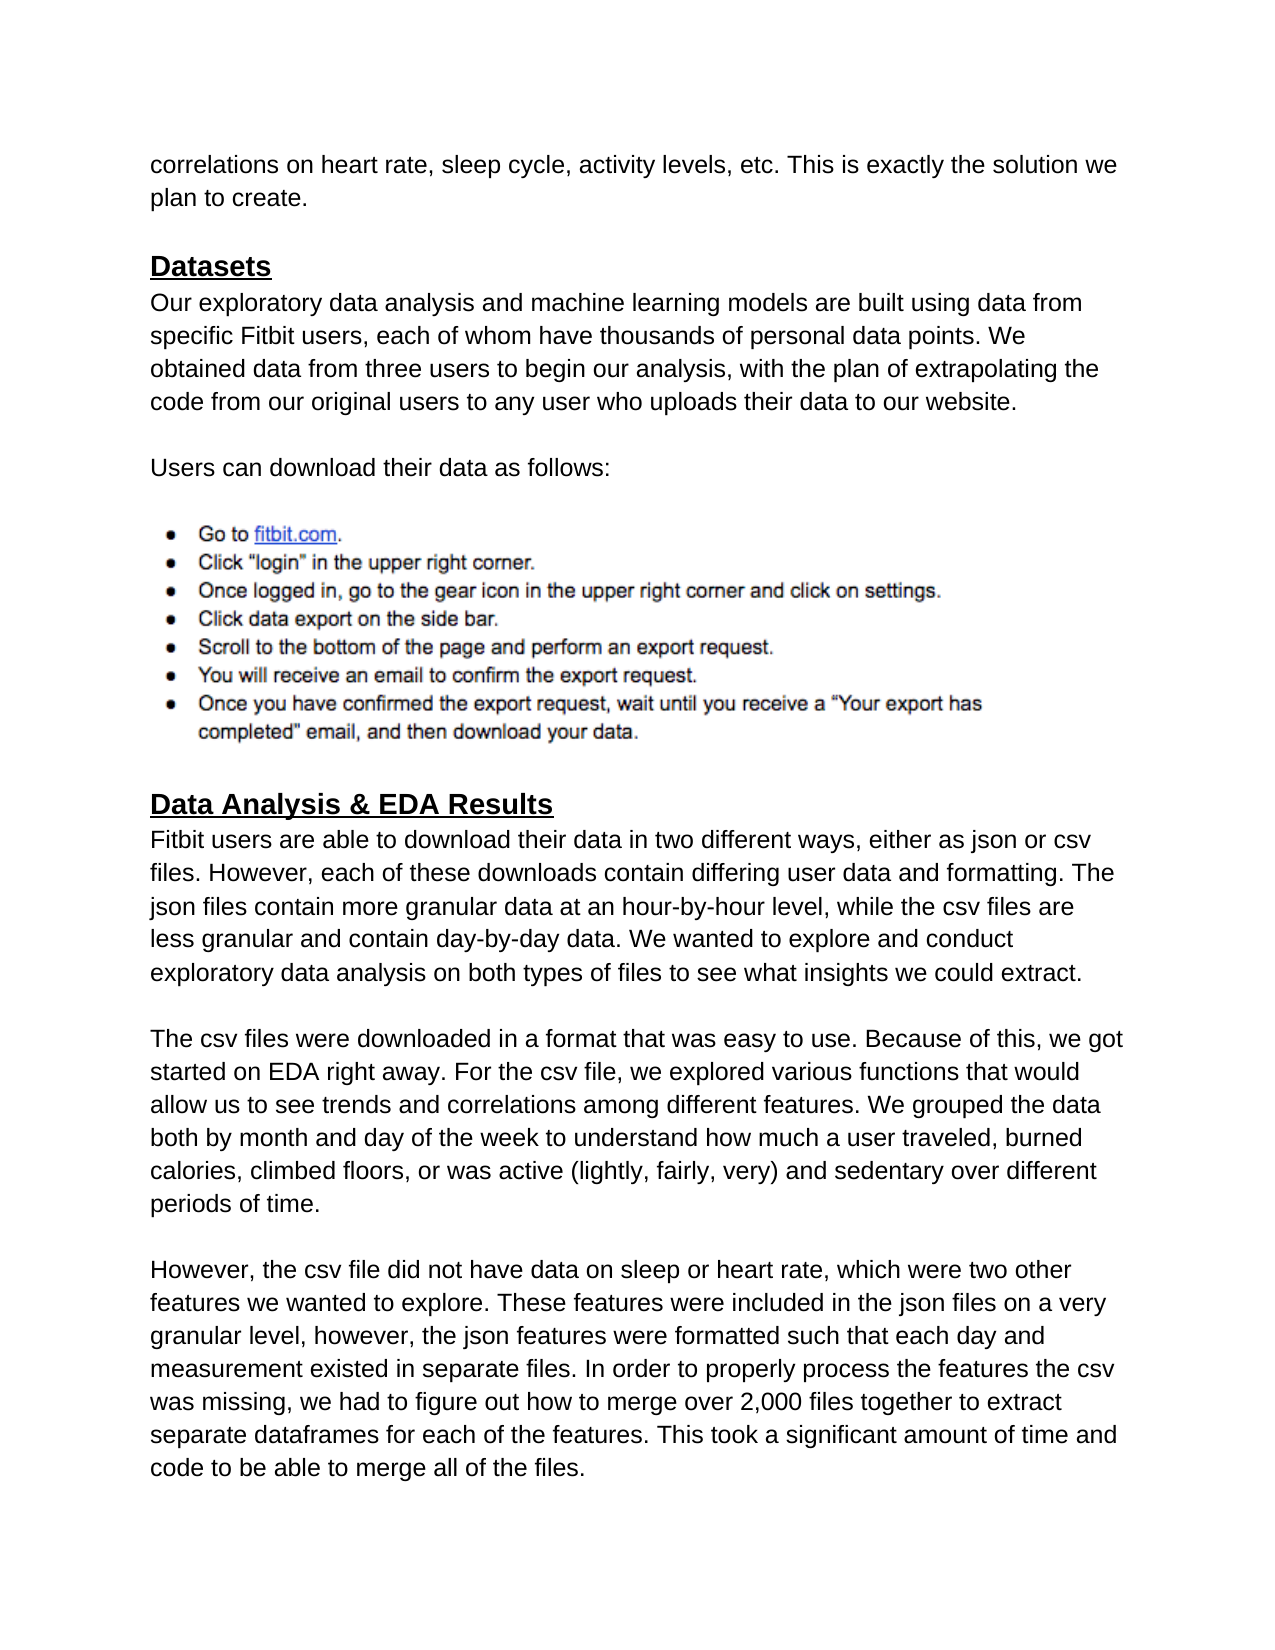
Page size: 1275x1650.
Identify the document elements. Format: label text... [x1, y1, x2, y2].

text Datasets [150, 249, 1125, 283]
text Data Analysis & EDA Results [150, 787, 1125, 820]
picture [150, 518, 1016, 750]
text The csv files were downloaded in a format that was easy to use. Because of this, we got started on EDA right away. For the csv file, we explored various functions that would allow us to see trends and correlations among different features. We grouped the data both by month and day of the week to understand how much a user traveled, burned calories, climbed floors, or was active (lightly, fairly, very) and sedentary over different periods of time. [150, 1023, 1125, 1217]
text Our exploratory data analysis and machine learning models are built using data from specific Fitbit users, each of whom have thousands of personal data points. We obtained data from three users to begin our analysis, with the plan of extrapolating the code from our original users to any user who uploads their data to our website. [150, 288, 1125, 415]
text However, the csv file did not have data on sleep or heart rate, which were two other features we wanted to explore. These features were included in the json files on a very granular level, however, the json features were formatted such that each day and measurement existed in separate files. In order to properly process the features the csv was missing, we had to figure out how to merge over 2,000 files together to extract separate dataframes for each of the features. This took a significant amount of time and code to be able to merge all of the files. [150, 1255, 1125, 1482]
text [150, 150, 1125, 212]
text Fitbit users are able to download their data in two different ways, either as json or csv files. However, each of these downloads contain differing user data and formatting. The json files contain more granular data at an hour-by-hour level, while the csv files are less granular and contain day-by-day data. We wanted to explore and conduct exploratory data analysis on both types of files to see what insights we could extract. [150, 825, 1125, 986]
text Users can download their data as follows: [150, 453, 1125, 481]
